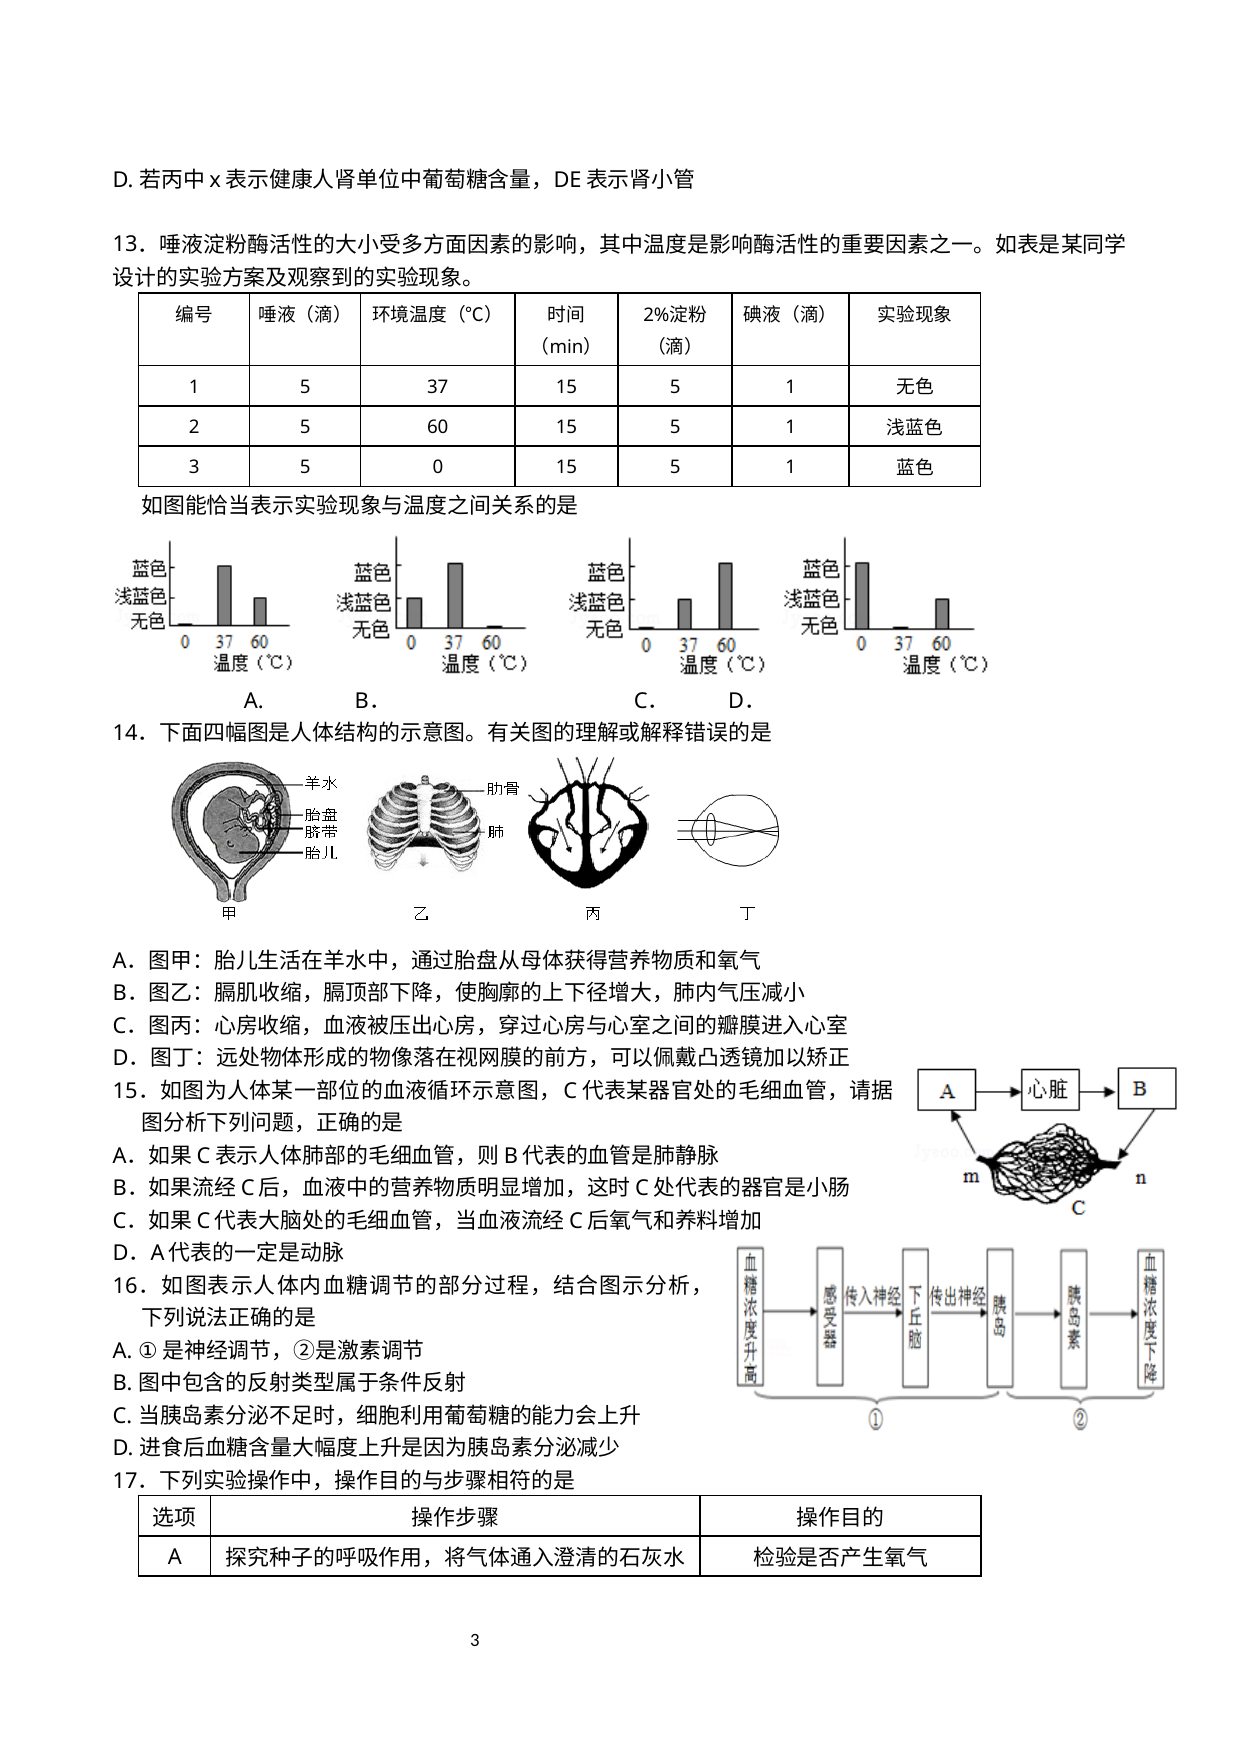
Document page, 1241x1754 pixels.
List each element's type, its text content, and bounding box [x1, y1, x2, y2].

table_cell 5 [619, 366, 731, 405]
text 16．如图表示人体内血糖调节的部分过程，结合图示分析，下列说法正确的是 [112, 1267, 732, 1332]
picture [568, 533, 769, 679]
text D. 进食后血糖含量大幅度上升是因为胰岛素分泌减少 [112, 1430, 1128, 1462]
text B．图乙：膈肌收缩，膈顶部下降，使胸廓的上下径增大，肺内气压减小 [112, 975, 1128, 1007]
table_header 选项 [139, 1496, 210, 1535]
text A．图甲：胎儿生活在羊水中，通过胎盘从母体获得营养物质和氧气 [112, 942, 1128, 975]
picture [336, 530, 531, 678]
picture [780, 531, 992, 679]
text 14．下面四幅图是人体结构的示意图。有关图的理解或解释错误的是 [112, 715, 1128, 747]
table_header 碘液（滴） [733, 294, 848, 365]
text D．A代表的一定是动脉 [112, 1235, 1128, 1267]
table_cell 5 [250, 447, 360, 486]
text C. 当胰岛素分泌不足时，细胞利用葡萄糖的能力会上升 [112, 1397, 732, 1430]
table_header 唾液（滴） [250, 294, 360, 365]
table_cell 浅蓝色 [850, 407, 980, 445]
text C．图丙：心房收缩，血液被压出心房，穿过心房与心室之间的瓣膜进入心室 [112, 1007, 1128, 1040]
text A. ①是神经调节，②是激素调节 [112, 1332, 732, 1365]
table_cell 蓝色 [850, 447, 980, 486]
table_cell 探究种子的呼吸作用，将气体通入澄清的石灰水 [211, 1537, 699, 1575]
table_cell 2 [139, 407, 249, 445]
table_cell 无色 [850, 366, 980, 405]
text 15．如图为人体某一部位的血液循环示意图，C代表某器官处的毛细血管，请据图分析下列问题，正确的是 [112, 1072, 912, 1137]
table_cell 5 [250, 366, 360, 405]
text A. B． C． D． [112, 682, 1128, 715]
table_header 环境温度（℃） [361, 294, 514, 365]
picture [732, 1241, 1165, 1431]
table_cell 检验是否产生氧气 [701, 1537, 980, 1575]
text B．如果流经C后，血液中的营养物质明显增加，这时C处代表的器官是小肠 [112, 1170, 912, 1202]
table_header 操作步骤 [211, 1496, 699, 1535]
text 17．下列实验操作中，操作目的与步骤相符的是 [112, 1462, 1128, 1495]
table_cell 5 [250, 407, 360, 445]
table_cell 15 [516, 447, 617, 486]
table_cell 15 [516, 366, 617, 405]
text D. 若丙中x表示健康人肾单位中葡萄糖含量，DE表示肾小管 [112, 162, 1128, 227]
table_header 编号 [139, 294, 249, 365]
table_cell 3 [139, 447, 249, 486]
picture [167, 752, 783, 922]
table_cell 1 [733, 366, 848, 405]
text B. 图中包含的反射类型属于条件反射 [112, 1365, 732, 1397]
table_cell 1 [733, 447, 848, 486]
table_cell 0 [361, 447, 514, 486]
table_header 实验现象 [850, 294, 980, 365]
picture [912, 1062, 1180, 1218]
table_cell A [139, 1537, 210, 1575]
table_cell 37 [361, 366, 514, 405]
table_header 时间（min） [516, 294, 617, 365]
text A．如果C表示人体肺部的毛细血管，则B代表的血管是肺静脉 [112, 1137, 912, 1170]
text 13．唾液淀粉酶活性的大小受多方面因素的影响，其中温度是影响酶活性的重要因素之一。如表是某同学设计的实验方案及观察到的实验现象。 [112, 227, 1128, 292]
table_cell 5 [619, 407, 731, 445]
text D．图丁：远处物体形成的物像落在视网膜的前方，可以佩戴凸透镜加以矫正 [112, 1040, 1128, 1072]
table_cell 5 [619, 447, 731, 486]
table_cell 1 [139, 366, 249, 405]
table_cell 15 [516, 407, 617, 445]
table_cell 60 [361, 407, 514, 445]
table_header 操作目的 [701, 1496, 980, 1535]
picture [114, 535, 296, 676]
text 如图能恰当表示实验现象与温度之间关系的是 [141, 487, 1128, 520]
text C．如果C代表大脑处的毛细血管，当血液流经C后氧气和养料增加 [112, 1202, 1128, 1235]
table_header 2%淀粉（滴） [619, 294, 731, 365]
table_cell 1 [733, 407, 848, 445]
